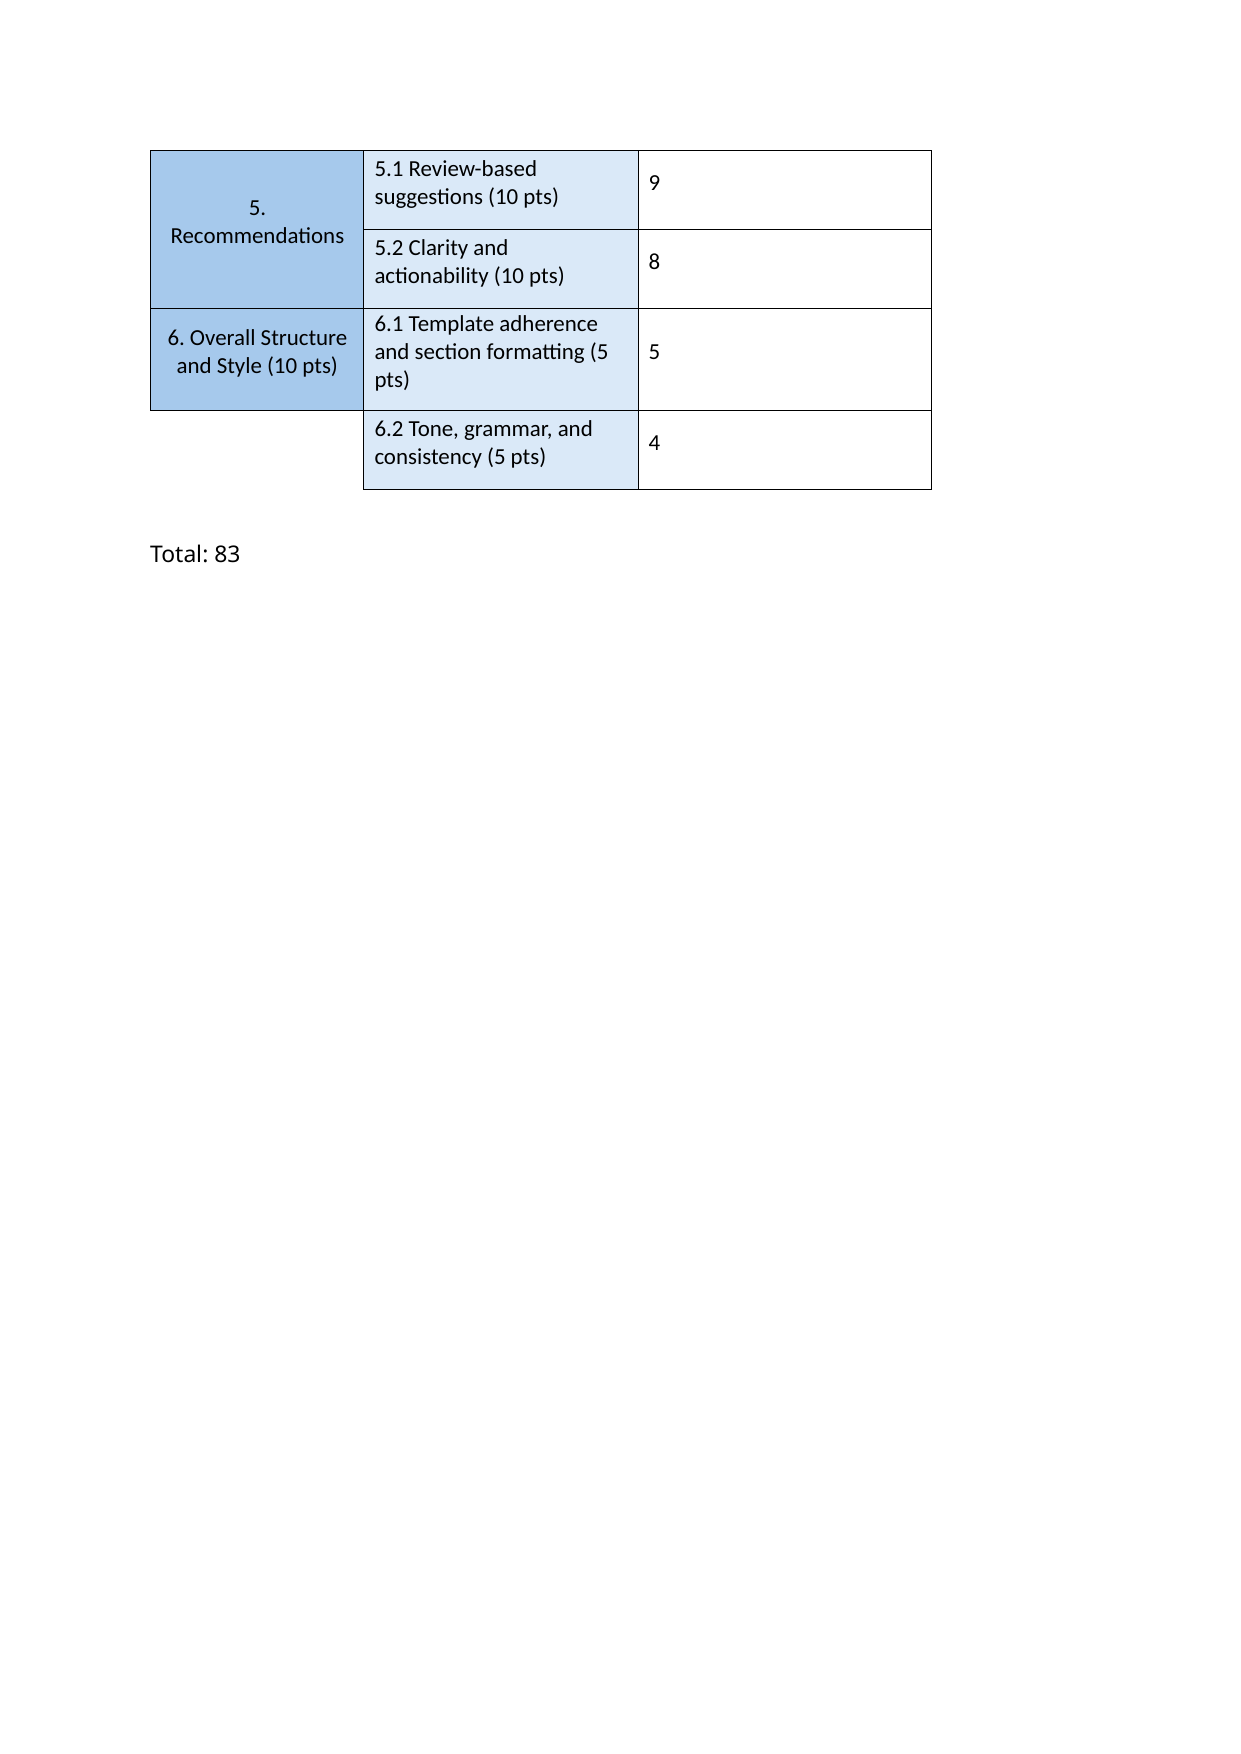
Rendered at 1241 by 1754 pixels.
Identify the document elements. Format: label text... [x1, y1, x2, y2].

table_cell 9 [639, 151, 931, 229]
table_cell 5 [639, 309, 931, 410]
table_cell 5.2 Clarity and actionability (10 pts) [364, 230, 638, 308]
table_cell 5. Recommendations [151, 151, 363, 308]
table_cell 4 [639, 411, 931, 489]
table_cell 6. Overall Structure and Style (10 pts) [151, 309, 363, 410]
table_cell 8 [639, 230, 931, 308]
table_cell 6.1 Template adherence and section formatting (5 pts) [364, 309, 638, 410]
table_cell 5.1 Review-based suggestions (10 pts) [364, 151, 638, 229]
table_cell 6.2 Tone, grammar, and consistency (5 pts) [364, 411, 638, 489]
text Total: 83 [150, 538, 1090, 569]
